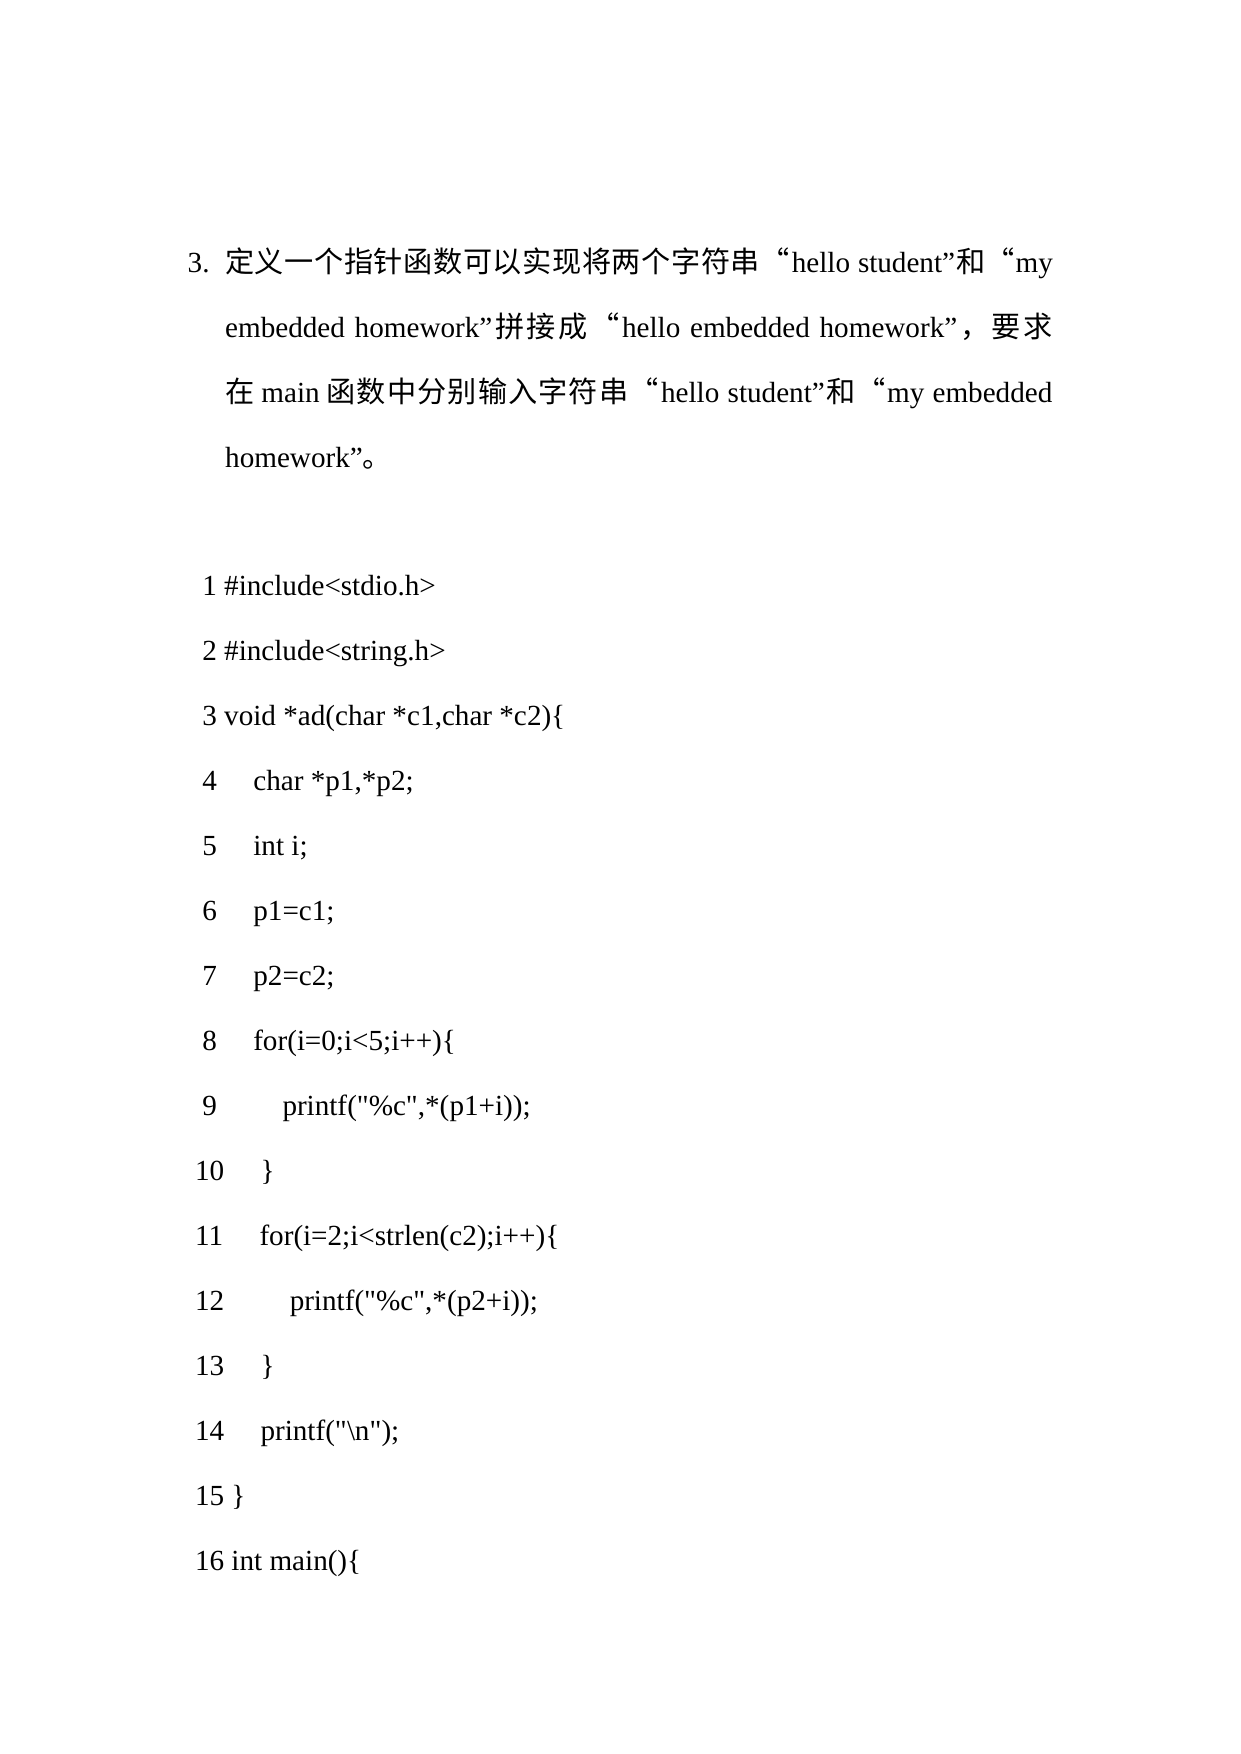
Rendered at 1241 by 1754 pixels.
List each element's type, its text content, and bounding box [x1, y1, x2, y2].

text 12 printf("%c",*(p2+i)); [187, 1267, 1053, 1332]
text 15 } [187, 1462, 1053, 1527]
text 1 #include<stdio.h> [187, 552, 1053, 617]
text 16 int main(){ [187, 1527, 1053, 1592]
text 2 #include<string.h> [187, 617, 1053, 682]
text 10 } [187, 1137, 1053, 1202]
list 定义一个指针函数可以实现将两个字符串“hello student”和“my embedded homework”拼接成“hello embedded homework”，要求在main函数中分别输入字符串“hello student”和“my embedded homework”。 [187, 227, 1053, 487]
text 11 for(i=2;i<strlen(c2);i++){ [187, 1202, 1053, 1267]
text 5 int i; [187, 812, 1053, 877]
text 14 printf("\n"); [187, 1397, 1053, 1462]
text 8 for(i=0;i<5;i++){ [187, 1007, 1053, 1072]
text 3 void *ad(char *c1,char *c2){ [187, 682, 1053, 747]
text 13 } [187, 1332, 1053, 1397]
text 4 char *p1,*p2; [187, 747, 1053, 812]
text 9 printf("%c",*(p1+i)); [187, 1072, 1053, 1137]
text 7 p2=c2; [187, 942, 1053, 1007]
text 6 p1=c1; [187, 877, 1053, 942]
